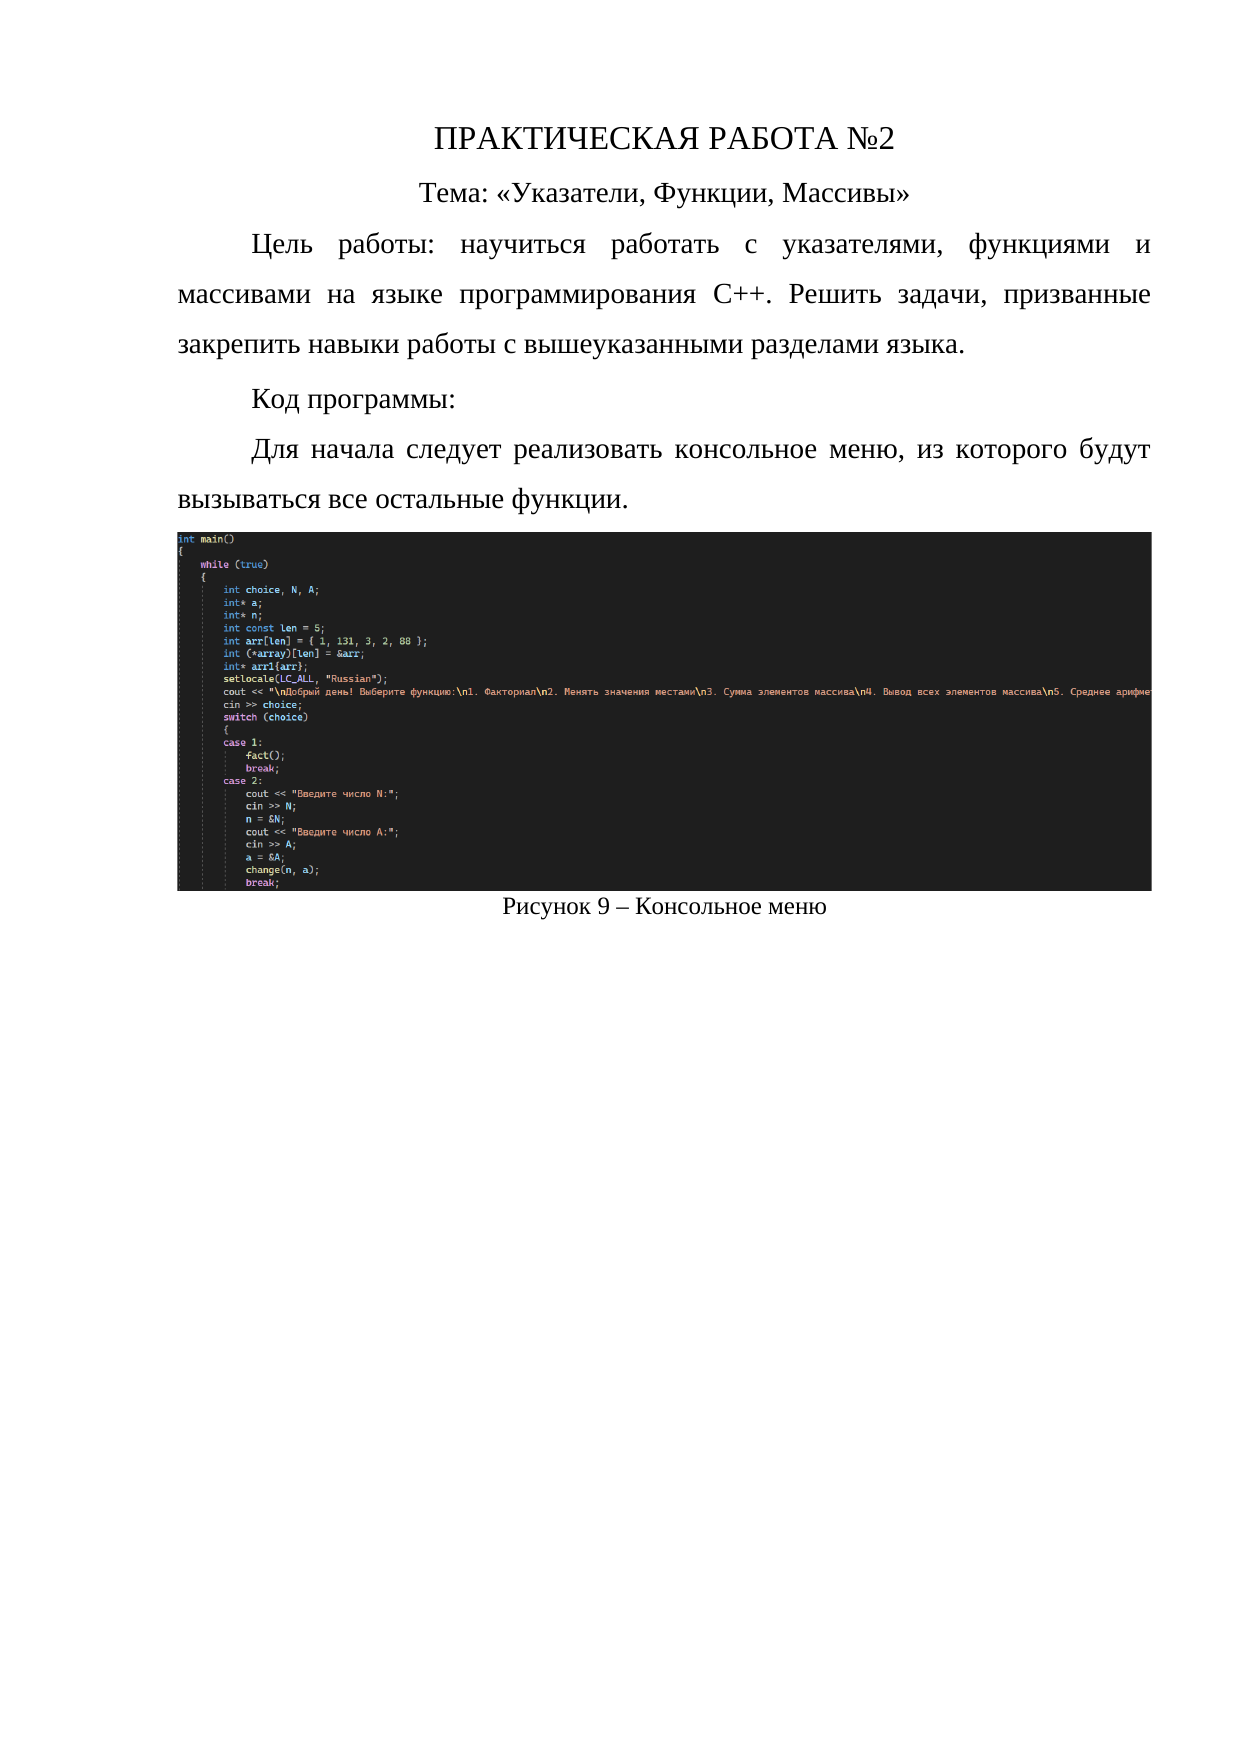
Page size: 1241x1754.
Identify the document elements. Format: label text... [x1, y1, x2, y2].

text Цель работы: научиться работать с указателями, функциями и массивами на языке программирования C++. Решить задачи, призванные закрепить навыки работы с вышеуказанными разделами языка. [177, 226, 1152, 360]
text Рисунок 9 – Консольное меню [177, 891, 1152, 919]
picture [177, 532, 1152, 891]
subtitle ПРАКТИЧЕСКАЯ РАБОТА №2 [177, 118, 1152, 156]
text Для начала следует реализовать консольное меню, из которого будут вызываться все остальные функции. [177, 431, 1152, 515]
subtitle Код программы: [177, 381, 1152, 414]
text Тема: «Указатели, Функции, Массивы» [177, 176, 1152, 209]
